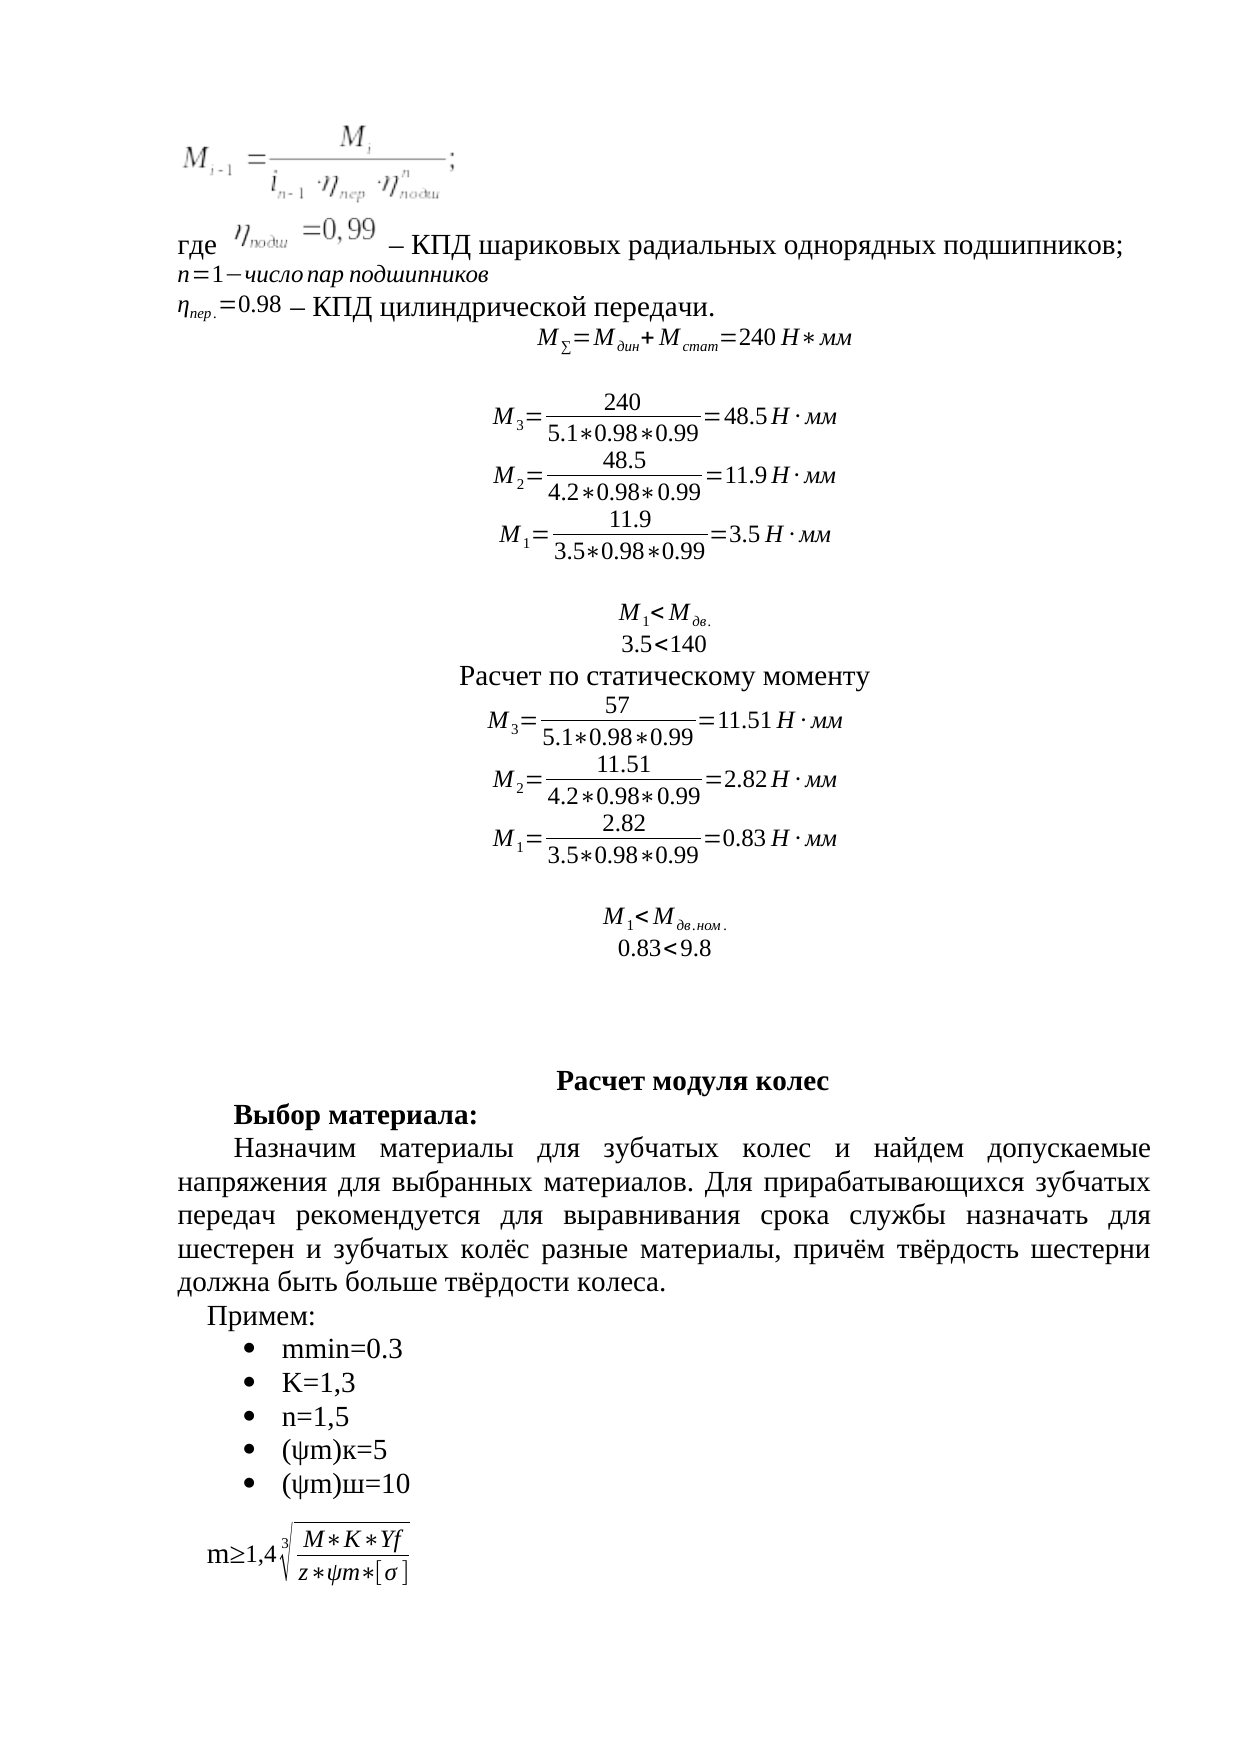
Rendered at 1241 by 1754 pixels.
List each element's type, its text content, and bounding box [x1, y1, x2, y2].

list K=1,3 [244, 1365, 1152, 1399]
text Назначим материалы для зубчатых колес и найдем допускаемые напряжения для выбранных материалов. Для прирабатывающихся зубчатых передач рекомендуется для выравнивания срока службы назначать для шестерен и зубчатых колёс разные материалы, причём твёрдость шестерни должна быть больше твёрдости колеса. [177, 1130, 1152, 1298]
list mmin=0.3 [244, 1332, 1152, 1365]
text где – КПД шариковых радиальных однорядных подшипников; [177, 209, 1152, 260]
text Примем: [148, 1298, 1152, 1332]
text Выбор материала: [177, 1097, 1152, 1130]
text m≥ [148, 1521, 1152, 1585]
text – КПД цилиндрической передачи. [177, 289, 1152, 323]
list n=1,5 [244, 1399, 1152, 1432]
list (ψm)к=5 [244, 1432, 1152, 1466]
text Расчет модуля колес [177, 1063, 1152, 1097]
list (ψm)ш=10 [244, 1466, 1152, 1500]
text Расчет по статическому моменту [177, 658, 1152, 692]
